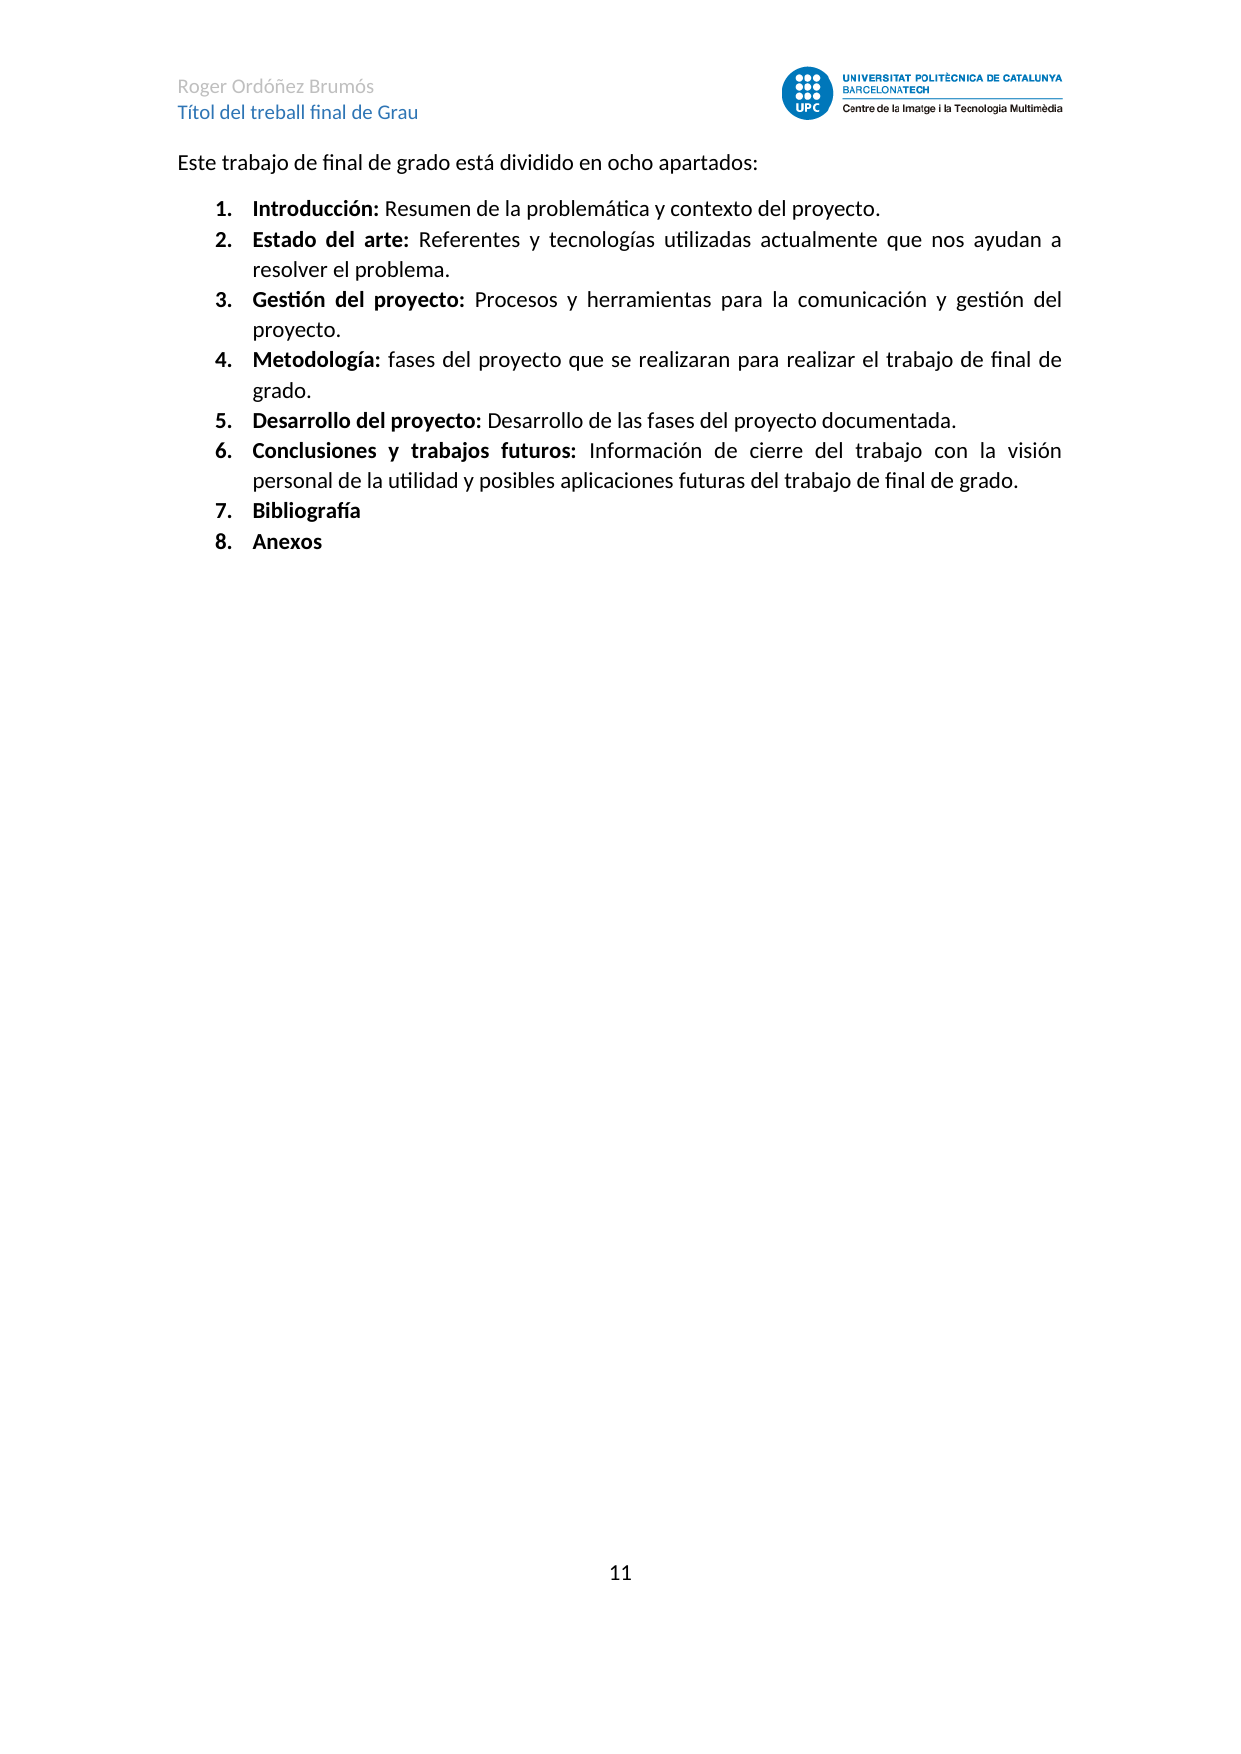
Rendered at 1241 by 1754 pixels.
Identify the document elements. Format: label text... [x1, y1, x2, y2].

list Metodología: fases del proyecto que se realizaran para realizar el trabajo de final de grado. [215, 346, 1063, 404]
list Estado del arte: Referentes y tecnologías utilizadas actualmente que nos ayudan a resolver el problema. [215, 225, 1063, 283]
list Anexos [215, 527, 1063, 555]
picture [782, 61, 1063, 125]
text Este trabajo de final de grado está dividido en ocho apartados: [177, 148, 1063, 176]
list Gestión del proyecto: Procesos y herramientas para la comunicación y gestión del proyecto. [215, 285, 1063, 343]
list Introducción: Resumen de la problemática y contexto del proyecto. [215, 194, 1063, 222]
list Desarrollo del proyecto: Desarrollo de las fases del proyecto documentada. [215, 406, 1063, 434]
list Conclusiones y trabajos futuros: Información de cierre del trabajo con la visión personal de la utilidad y posibles aplicaciones futuras del trabajo de final de grado. [215, 436, 1063, 494]
list Bibliografía [215, 497, 1063, 524]
